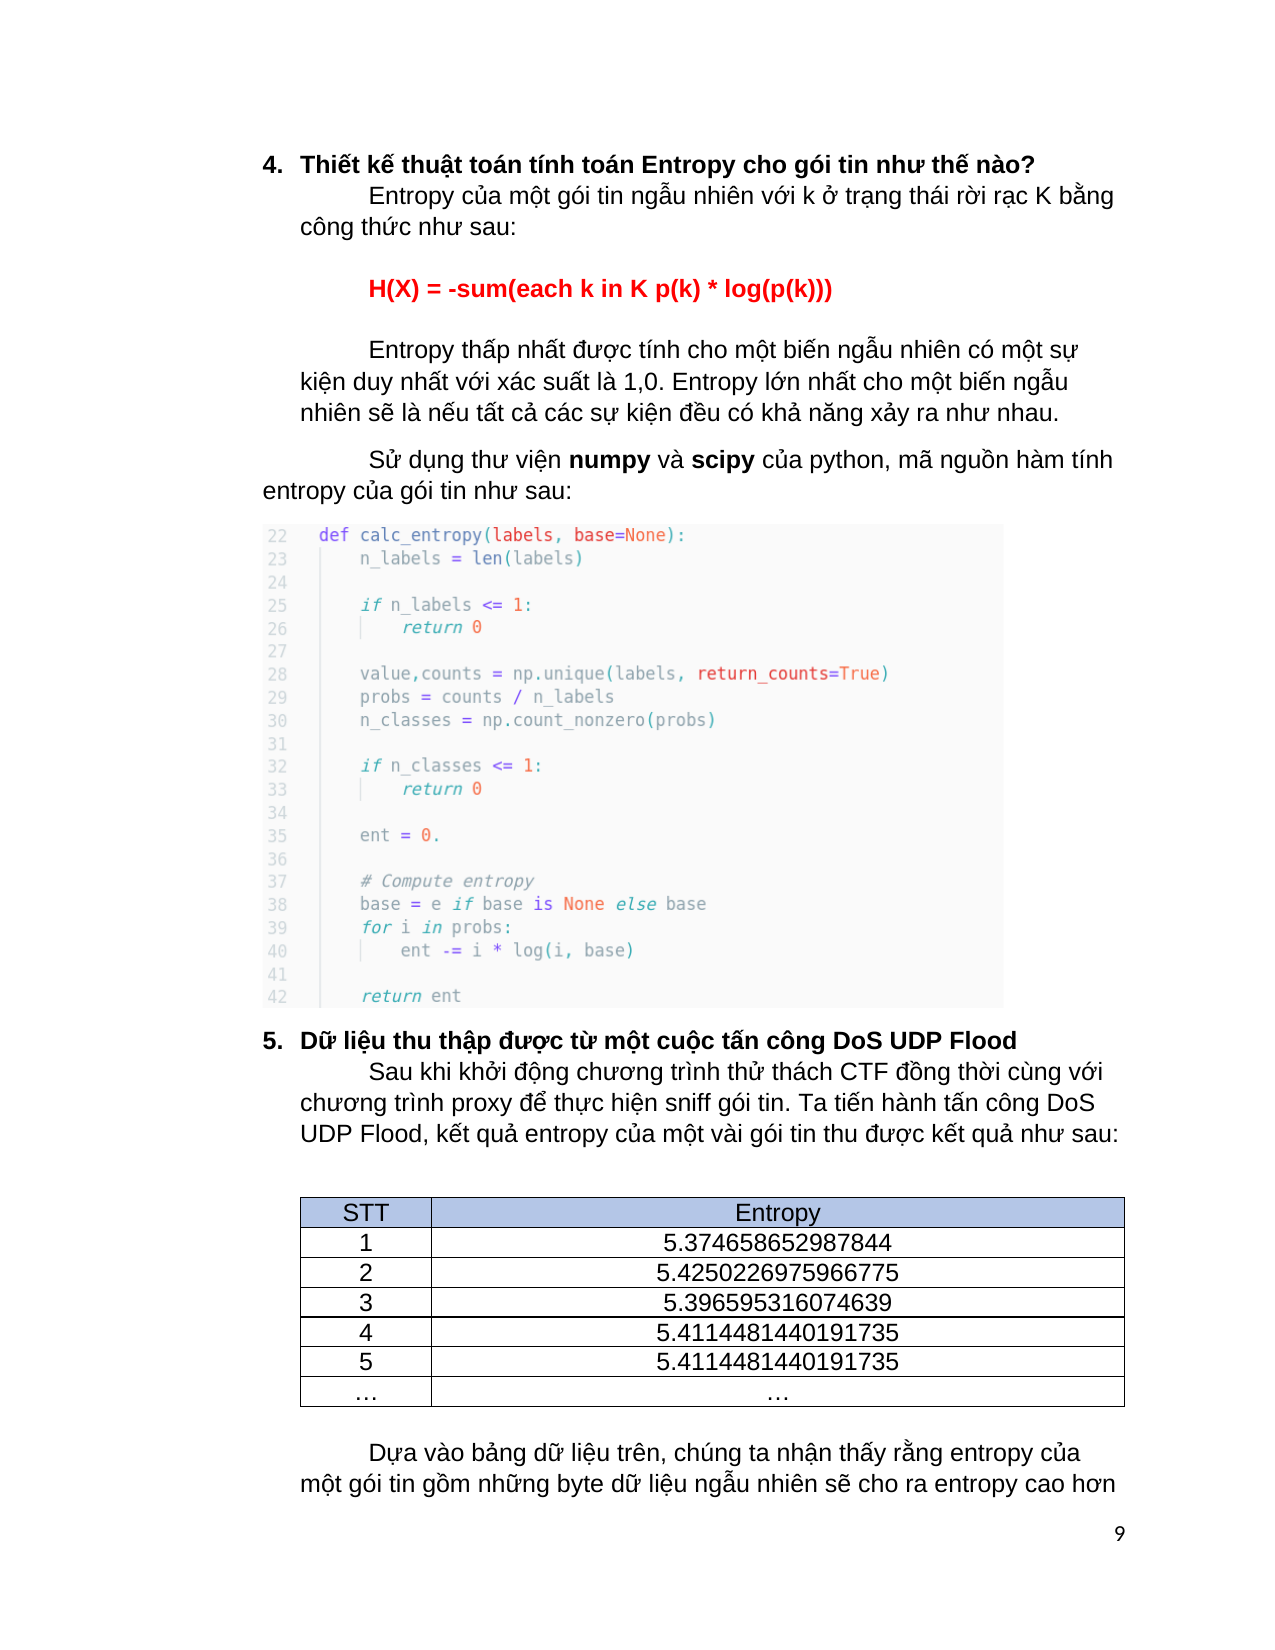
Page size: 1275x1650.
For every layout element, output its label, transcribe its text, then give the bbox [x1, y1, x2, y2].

table_cell 3 [301, 1288, 431, 1316]
table_cell 2 [301, 1258, 431, 1287]
table_cell 5.396595316074639 [432, 1288, 1124, 1316]
table_cell 5.4114481440191735 [432, 1318, 1124, 1346]
table_cell … [301, 1377, 431, 1406]
table_cell 5.4114481440191735 [432, 1347, 1124, 1376]
table_cell 5.374658652987844 [432, 1228, 1124, 1257]
list Thiết kế thuật toán tính toán Entropy cho gói tin như thế nào? [262, 150, 1125, 179]
picture [262, 524, 1004, 1008]
list H(X) = -sum(each k in K p(k) * log(p(k))) [300, 274, 1125, 303]
table_cell … [432, 1377, 1124, 1406]
list Entropy của một gói tin ngẫu nhiên với k ở trạng thái rời rạc K bằng công thức như sau: [300, 181, 1125, 241]
table_cell 4 [301, 1318, 431, 1346]
table_cell 5.4250226975966775 [432, 1258, 1124, 1287]
list Dữ liệu thu thập được từ một cuộc tấn công DoS UDP Flood [262, 1026, 1125, 1055]
table_cell 1 [301, 1228, 431, 1257]
table_cell 5 [301, 1347, 431, 1376]
text Sử dụng thư viện numpy và scipy của python, mã nguồn hàm tính entropy của gói tin như sau: [262, 445, 1125, 505]
table_header STT [301, 1198, 431, 1227]
table_header Entropy [432, 1198, 1124, 1227]
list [300, 1438, 1125, 1498]
list Entropy thấp nhất được tính cho một biến ngẫu nhiên có một sự kiện duy nhất với xác suất là 1,0. Entropy lớn nhất cho một biến ngẫu nhiên sẽ là nếu tất cả các sự kiện đều có khả năng xảy ra như nhau. [300, 336, 1125, 426]
list Sau khi khởi động chương trình thử thách CTF đồng thời cùng với chương trình proxy để thực hiện sniff gói tin. Ta tiến hành tấn công DoS UDP Flood, kết quả entropy của một vài gói tin thu được kết quả như sau: [300, 1057, 1125, 1148]
